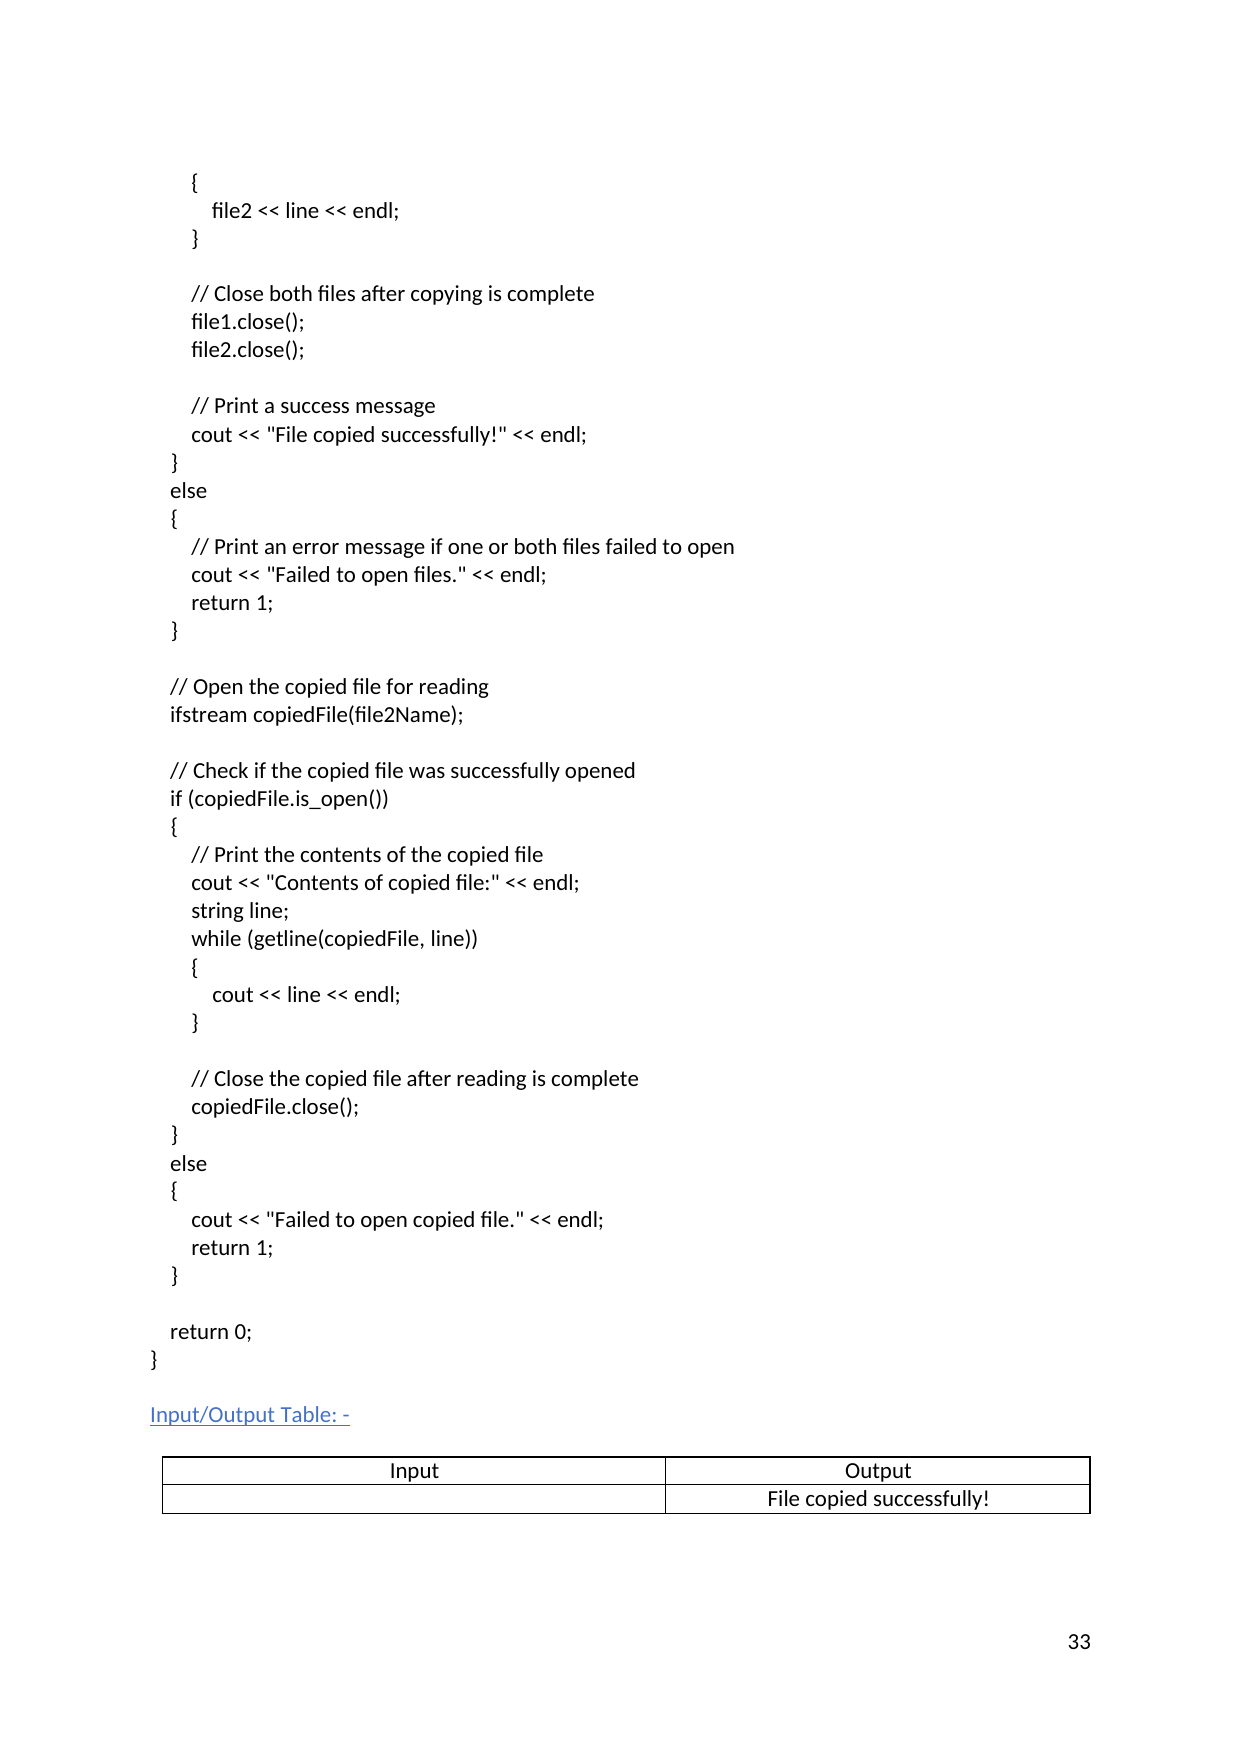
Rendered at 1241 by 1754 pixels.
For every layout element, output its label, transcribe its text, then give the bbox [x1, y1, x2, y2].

text } [171, 1121, 1103, 1148]
text // Check if the copied file was successfully opened if (copiedFile.is_open()) [170, 756, 638, 812]
text // Print a success message [191, 392, 1103, 420]
text file2 << line << endl; [212, 196, 1103, 224]
text // Print an error message if one or both files failed to open cout << "Failed to open files." << endl; [191, 532, 737, 588]
text // Print the contents of the copied file cout << "Contents of copied file:" << endl; string line; [191, 841, 582, 924]
text { [191, 953, 1103, 981]
text { [171, 1177, 1103, 1205]
text } [150, 1345, 1103, 1373]
text cout << line << endl; [212, 981, 1103, 1008]
table_cell [163, 1485, 665, 1513]
text // Open the copied file for reading ifstream copiedFile(file2Name); [170, 672, 491, 728]
text return 0; [170, 1317, 1103, 1345]
text // Close the copied file after reading is complete copiedFile.close(); [191, 1064, 642, 1121]
text Input/Output Table: - [150, 1401, 1103, 1429]
table_cell File copied successfully! [666, 1485, 1089, 1513]
text } [171, 448, 1103, 476]
text return 1; [191, 588, 1103, 616]
text cout << "File copied successfully!" << endl; [191, 420, 1103, 448]
text else [170, 1149, 1103, 1177]
text { [171, 504, 1103, 532]
table_header Input [163, 1458, 665, 1484]
text } [191, 1008, 1103, 1036]
text while (getline(copiedFile, line)) [191, 924, 1103, 953]
text { [171, 812, 1103, 841]
text cout << "Failed to open copied file." << endl; return 1; [191, 1205, 607, 1261]
table_header Output [666, 1458, 1089, 1484]
text // Close both files after copying is complete file1.close(); [191, 279, 598, 336]
text file2.close(); [191, 336, 1103, 363]
text else [170, 476, 1103, 504]
text { [191, 168, 1103, 196]
text } [171, 1261, 1103, 1289]
text } [171, 616, 1103, 644]
text } [191, 224, 1103, 252]
